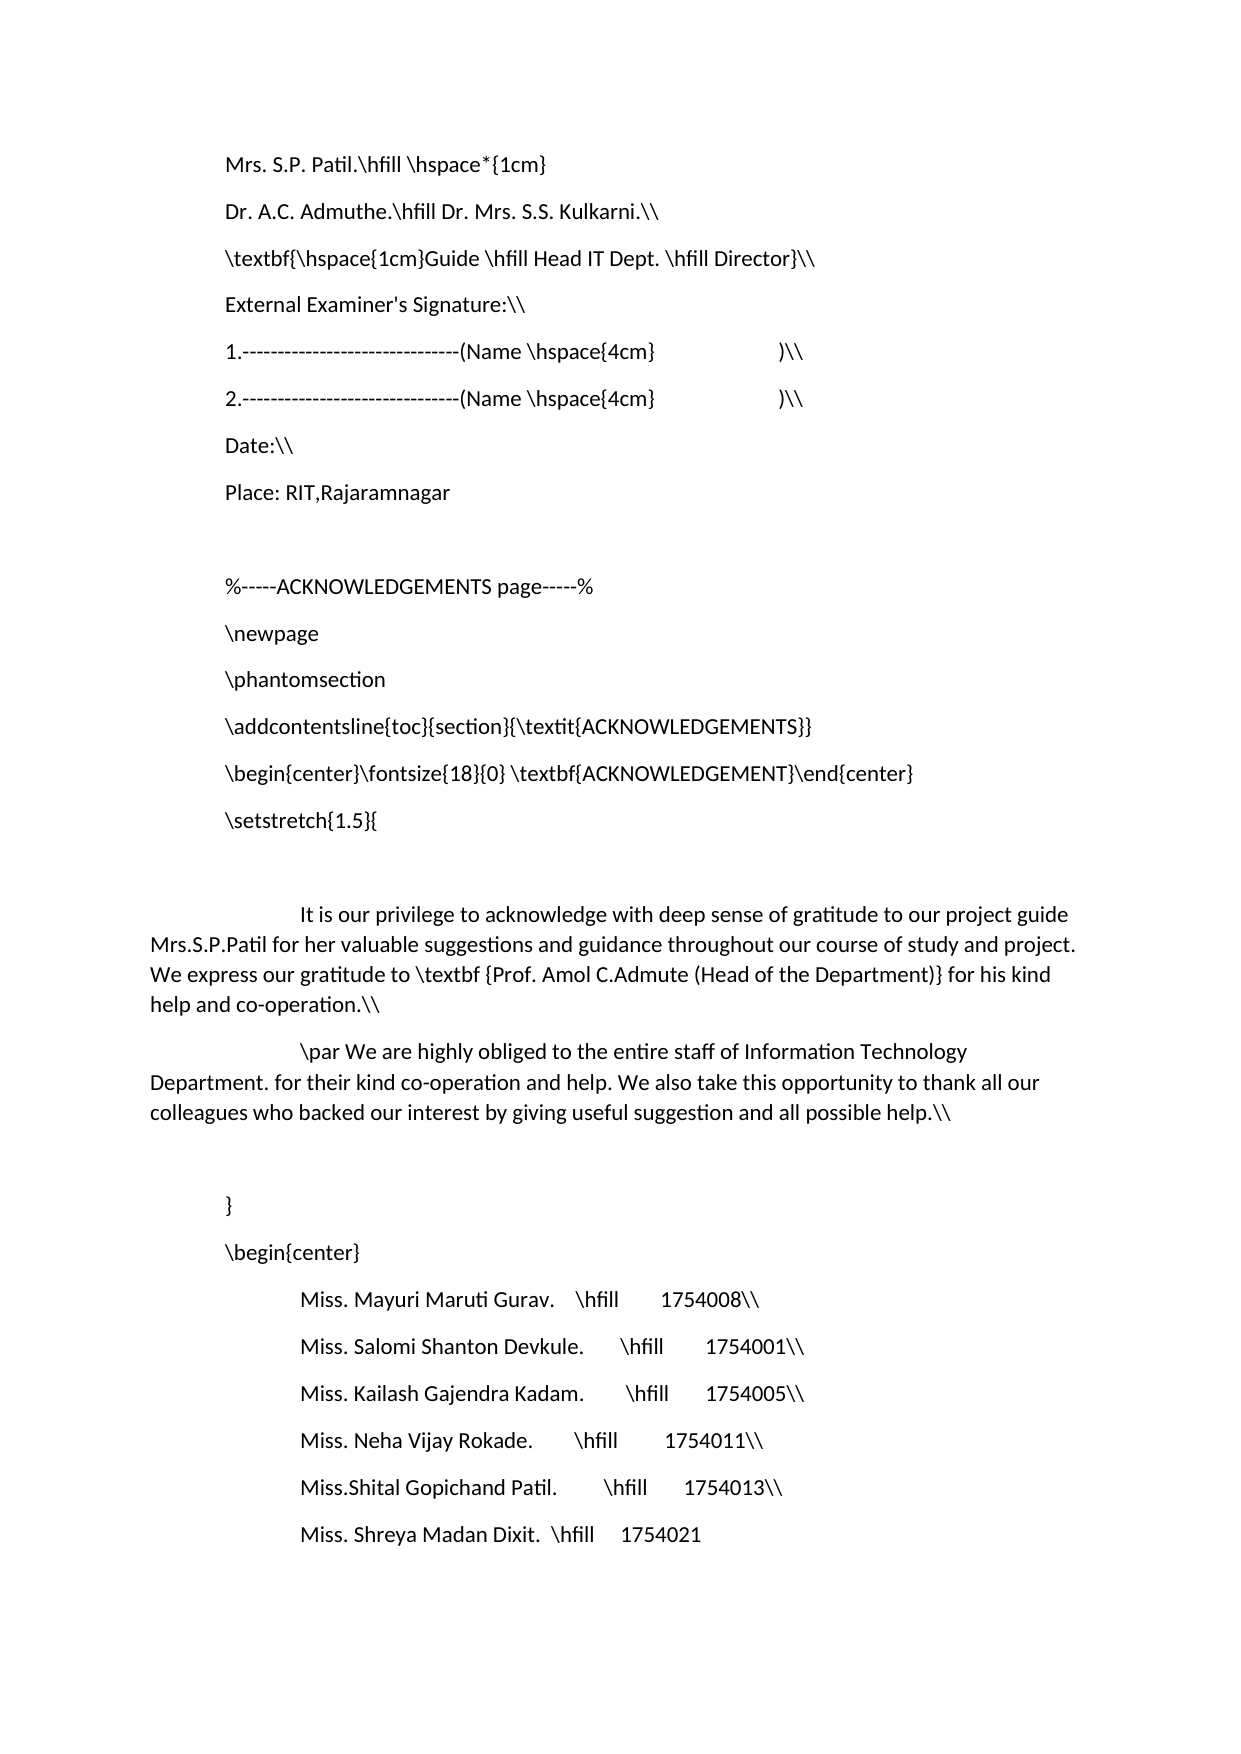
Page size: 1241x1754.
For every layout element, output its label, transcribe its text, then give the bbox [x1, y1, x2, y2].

text Miss. Mayuri Maruti Gurav. \hfill 1754008\\ [150, 1285, 1090, 1313]
text Miss. Shreya Madan Dixit. \hfill 1754021 [150, 1520, 1090, 1548]
text \begin{center}\fontsize{18}{0} \textbf{ACKNOWLEDGEMENT}\end{center} [150, 759, 1090, 787]
text \setstretch{1.5}{ [150, 806, 1090, 834]
text \textbf{\hspace{1cm}Guide \hfill Head IT Dept. \hfill Director}\\ [150, 244, 1090, 272]
text Miss. Neha Vijay Rokade. \hfill 1754011\\ [150, 1426, 1090, 1454]
text Miss. Salomi Shanton Devkule. \hfill 1754001\\ [150, 1332, 1090, 1360]
text 2.-------------------------------(Name \hspace{4cm} )\\ [150, 384, 1090, 412]
text } [150, 1192, 1090, 1220]
text Mrs. S.P. Patil.\hfill \hspace*{1cm} [150, 150, 1090, 178]
text \addcontentsline{toc}{section}{\textit{ACKNOWLEDGEMENTS}} [150, 712, 1090, 741]
text \par We are highly obliged to the entire staff of Information Technology Department. for their kind co-operation and help. We also take this opportunity to thank all our colleagues who backed our interest by giving useful suggestion and all possible help.\\ [150, 1037, 1090, 1126]
text \phantomsection [150, 666, 1090, 694]
text It is our privilege to acknowledge with deep sense of gratitude to our project guide Mrs.S.P.Patil for her valuable suggestions and guidance throughout our course of study and project. We express our gratitude to \textbf {Prof. Amol C.Admute (Head of the Department)} for his kind help and co-operation.\\ [150, 900, 1090, 1019]
text Miss.Shital Gopichand Patil. \hfill 1754013\\ [150, 1473, 1090, 1501]
text %-----ACKNOWLEDGEMENTS page-----% [150, 572, 1090, 600]
text Date:\\ [150, 431, 1090, 459]
text Miss. Kailash Gajendra Kadam. \hfill 1754005\\ [150, 1379, 1090, 1407]
text 1.-------------------------------(Name \hspace{4cm} )\\ [150, 337, 1090, 366]
text Dr. A.C. Admuthe.\hfill Dr. Mrs. S.S. Kulkarni.\\ [150, 197, 1090, 225]
text \newpage [150, 619, 1090, 647]
text Place: RIT,Rajaramnagar [150, 478, 1090, 506]
text External Examiner's Signature:\\ [150, 291, 1090, 319]
text \begin{center} [150, 1238, 1090, 1267]
